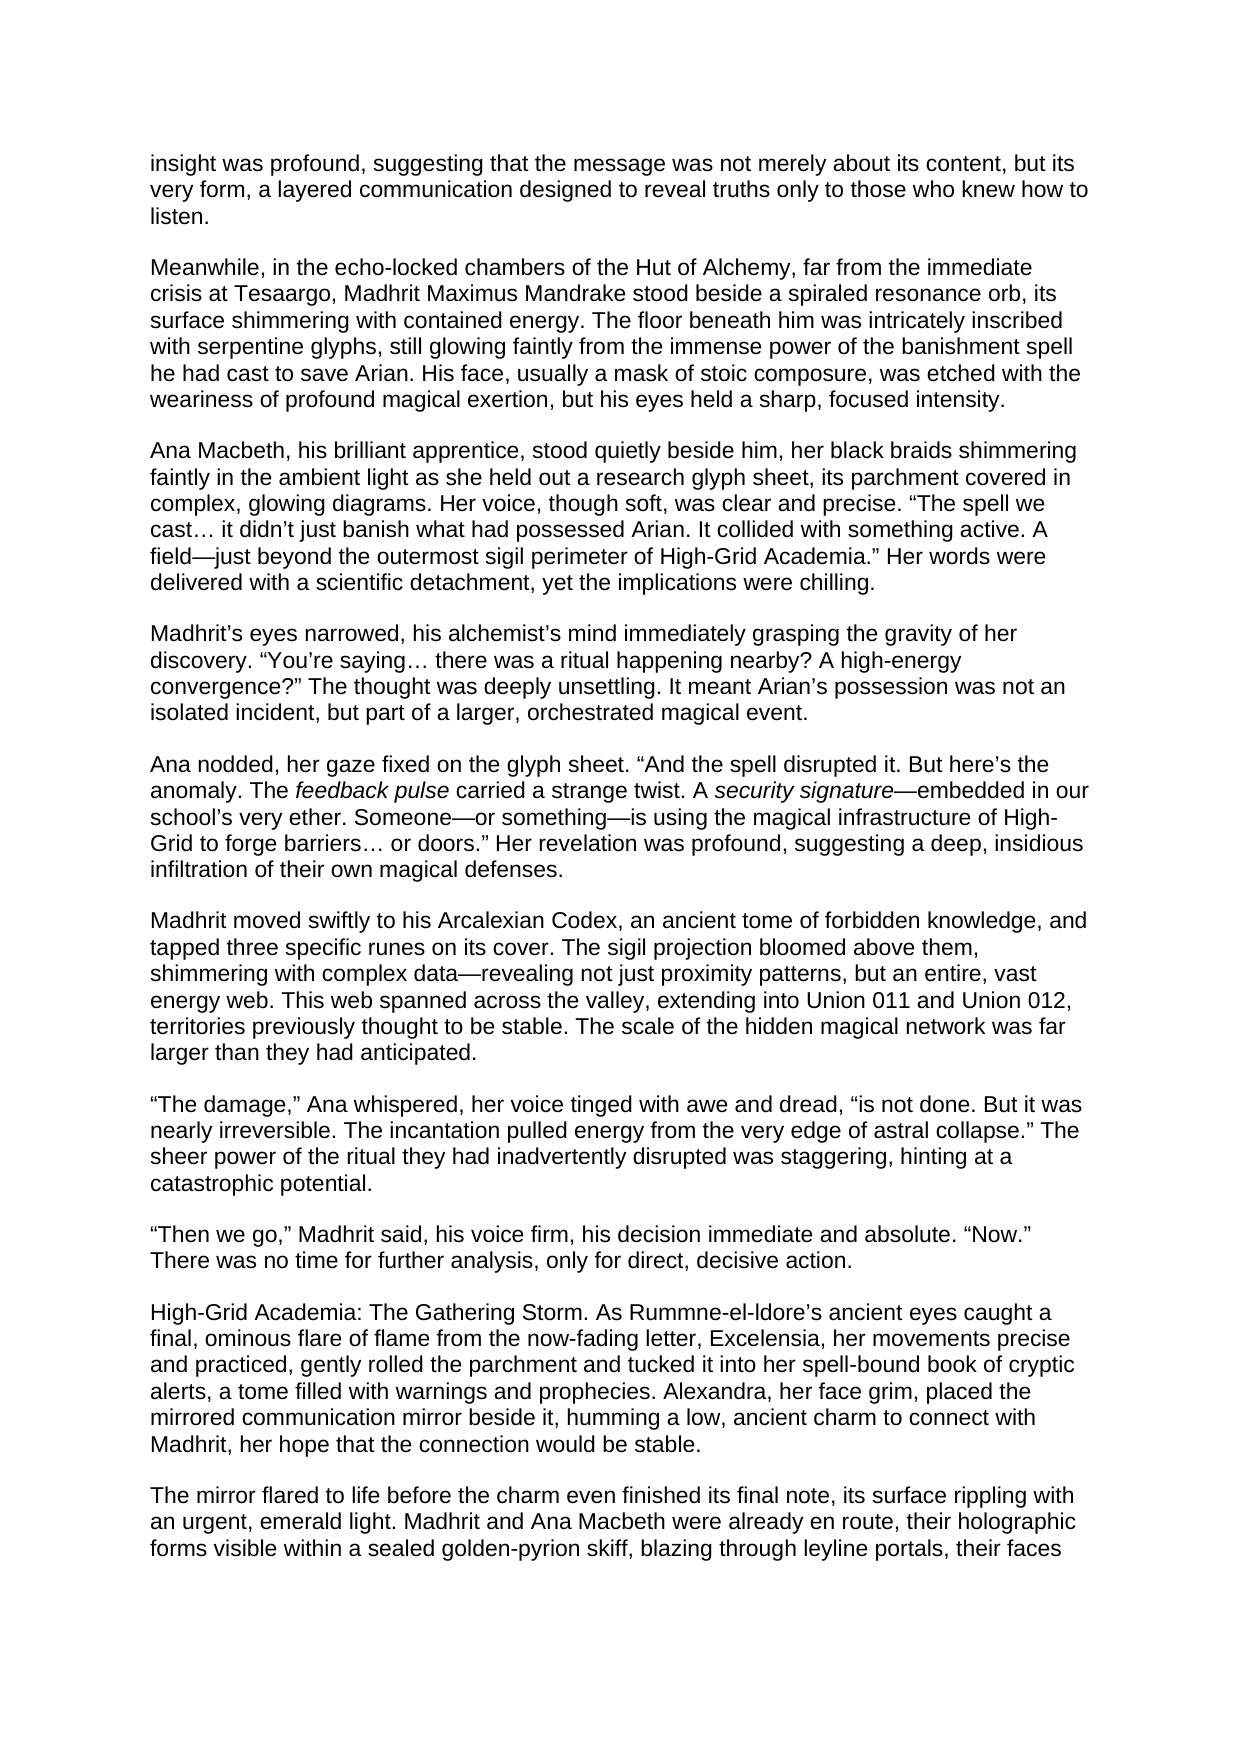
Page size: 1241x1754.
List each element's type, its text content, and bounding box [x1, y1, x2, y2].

text Meanwhile, in the echo-locked chambers of the Hut of Alchemy, far from the immediate crisis at Tesaargo, Madhrit Maximus Mandrake stood beside a spiraled resonance orb, its surface shimmering with contained energy. The floor beneath him was intricately inscribed with serpentine glyphs, still glowing faintly from the immense power of the banishment spell he had cast to save Arian. His face, usually a mask of stoic composure, was etched with the weariness of profound magical exertion, but his eyes held a sharp, focused intensity. [150, 254, 1090, 412]
text Ana nodded, her gaze fixed on the glyph sheet. “And the spell disrupted it. But here’s the anomaly. The feedback pulse carried a strange twist. A security signature—embedded in our school’s very ether. Someone—or something—is using the magical infrastructure of High-Grid to forge barriers… or doors.” Her revelation was profound, suggesting a deep, insidious infiltration of their own magical defenses. [150, 751, 1090, 882]
text High-Grid Academia: The Gathering Storm. As Rummne-el-ldore’s ancient eyes caught a final, ominous flare of flame from the now-fading letter, Excelensia, her movements precise and practiced, gently rolled the parchment and tucked it into her spell-bound book of cryptic alerts, a tome filled with warnings and prophecies. Alexandra, her face grim, placed the mirrored communication mirror beside it, humming a low, ancient charm to connect with Madhrit, her hope that the connection would be stable. [150, 1299, 1090, 1457]
text Madhrit moved swiftly to his Arcalexian Codex, an ancient tome of forbidden knowledge, and tapped three specific runes on its cover. The sigil projection bloomed above them, shimmering with complex data—revealing not just proximity patterns, but an entire, vast energy web. This web spanned across the valley, extending into Union 011 and Union 012, territories previously thought to be stable. The scale of the hidden magical network was far larger than they had anticipated. [150, 907, 1090, 1066]
text “The damage,” Ana whispered, her voice tinged with awe and dread, “is not done. But it was nearly irreversible. The incantation pulled energy from the very edge of astral collapse.” The sheer power of the ritual they had inadvertently disrupted was staggering, hinting at a catastrophic potential. [150, 1091, 1090, 1196]
text Madhrit’s eyes narrowed, his alchemist’s mind immediately grasping the gravity of her discovery. “You’re saying… there was a ritual happening nearby? A high-energy convergence?” The thought was deeply unsettling. It meant Arian’s possession was not an isolated incident, but part of a larger, orchestrated magical event. [150, 620, 1090, 726]
text “Then we go,” Madhrit said, his voice firm, his decision immediate and absolute. “Now.” There was no time for further analysis, only for direct, decisive action. [150, 1221, 1090, 1274]
text Ana Macbeth, his brilliant apprentice, stood quietly beside him, her black braids shimmering faintly in the ambient light as she held out a research glyph sheet, its parchment covered in complex, glowing diagrams. Her voice, though soft, was clear and precise. “The spell we cast… it didn’t just banish what had possessed Arian. It collided with something active. A field—just beyond the outermost sigil perimeter of High-Grid Academia.” Her words were delivered with a scientific detachment, yet the implications were chilling. [150, 437, 1090, 595]
